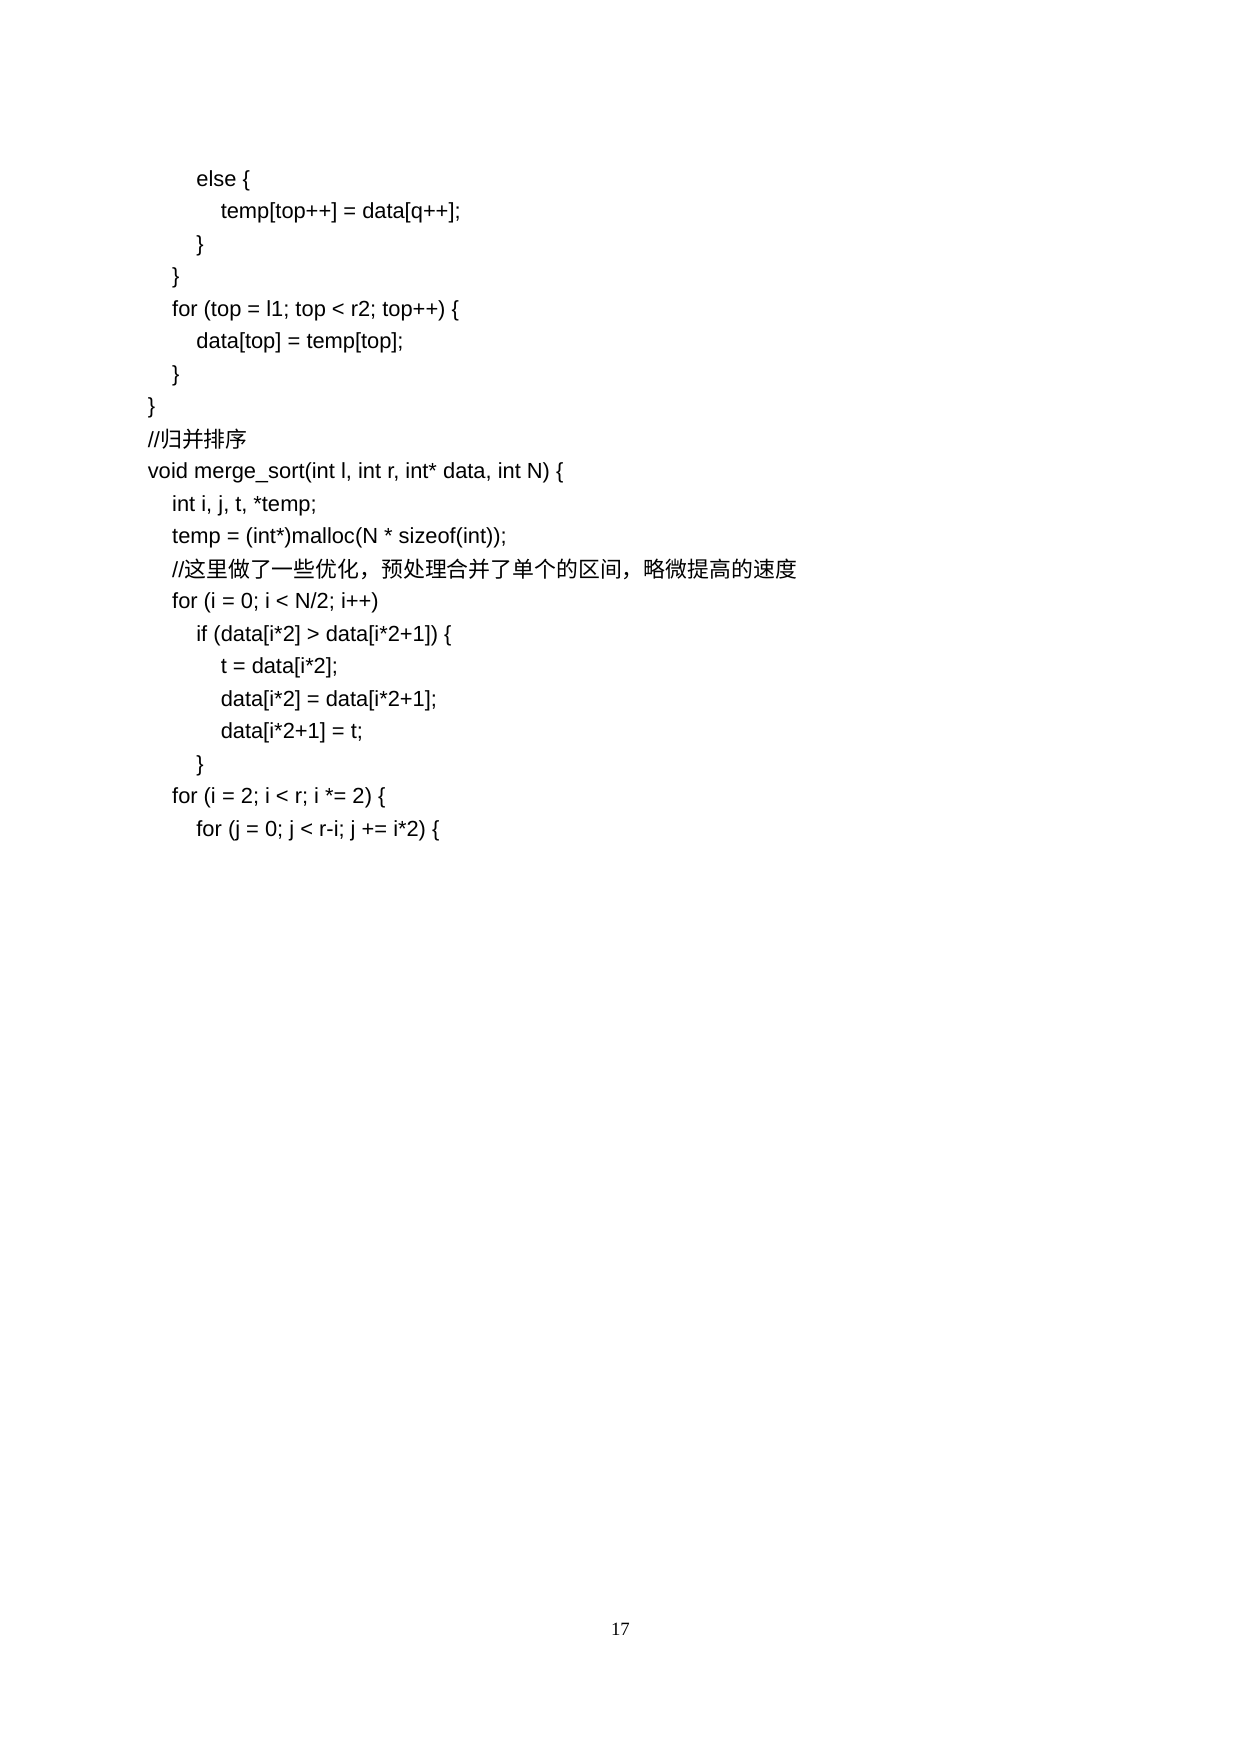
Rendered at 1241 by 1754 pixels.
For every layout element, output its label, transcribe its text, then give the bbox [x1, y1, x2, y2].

subtitle for (j = 0; j < r-i; j += i*2) { [148, 812, 1092, 844]
subtitle //这里做了一些优化，预处理合并了单个的区间，略微提高的速度 [148, 552, 1092, 584]
subtitle temp = (int*)malloc(N * sizeof(int)); [148, 519, 1092, 552]
subtitle else { [148, 162, 1092, 194]
subtitle data[i*2] = data[i*2+1]; [148, 682, 1092, 714]
subtitle int i, j, t, *temp; [148, 487, 1092, 519]
subtitle if (data[i*2] > data[i*2+1]) { [148, 617, 1092, 649]
subtitle } [148, 357, 1092, 389]
subtitle for (i = 2; i < r; i *= 2) { [148, 779, 1092, 812]
subtitle //归并排序 [148, 422, 1092, 454]
subtitle } [148, 389, 1092, 422]
subtitle data[i*2+1] = t; [148, 714, 1092, 747]
subtitle for (top = l1; top < r2; top++) { [148, 292, 1092, 324]
subtitle } [148, 747, 1092, 779]
subtitle void merge_sort(int l, int r, int* data, int N) { [148, 454, 1092, 487]
subtitle data[top] = temp[top]; [148, 324, 1092, 357]
subtitle t = data[i*2]; [148, 649, 1092, 682]
subtitle } [148, 259, 1092, 292]
subtitle } [148, 227, 1092, 259]
subtitle for (i = 0; i < N/2; i++) [148, 584, 1092, 617]
subtitle temp[top++] = data[q++]; [148, 194, 1092, 227]
